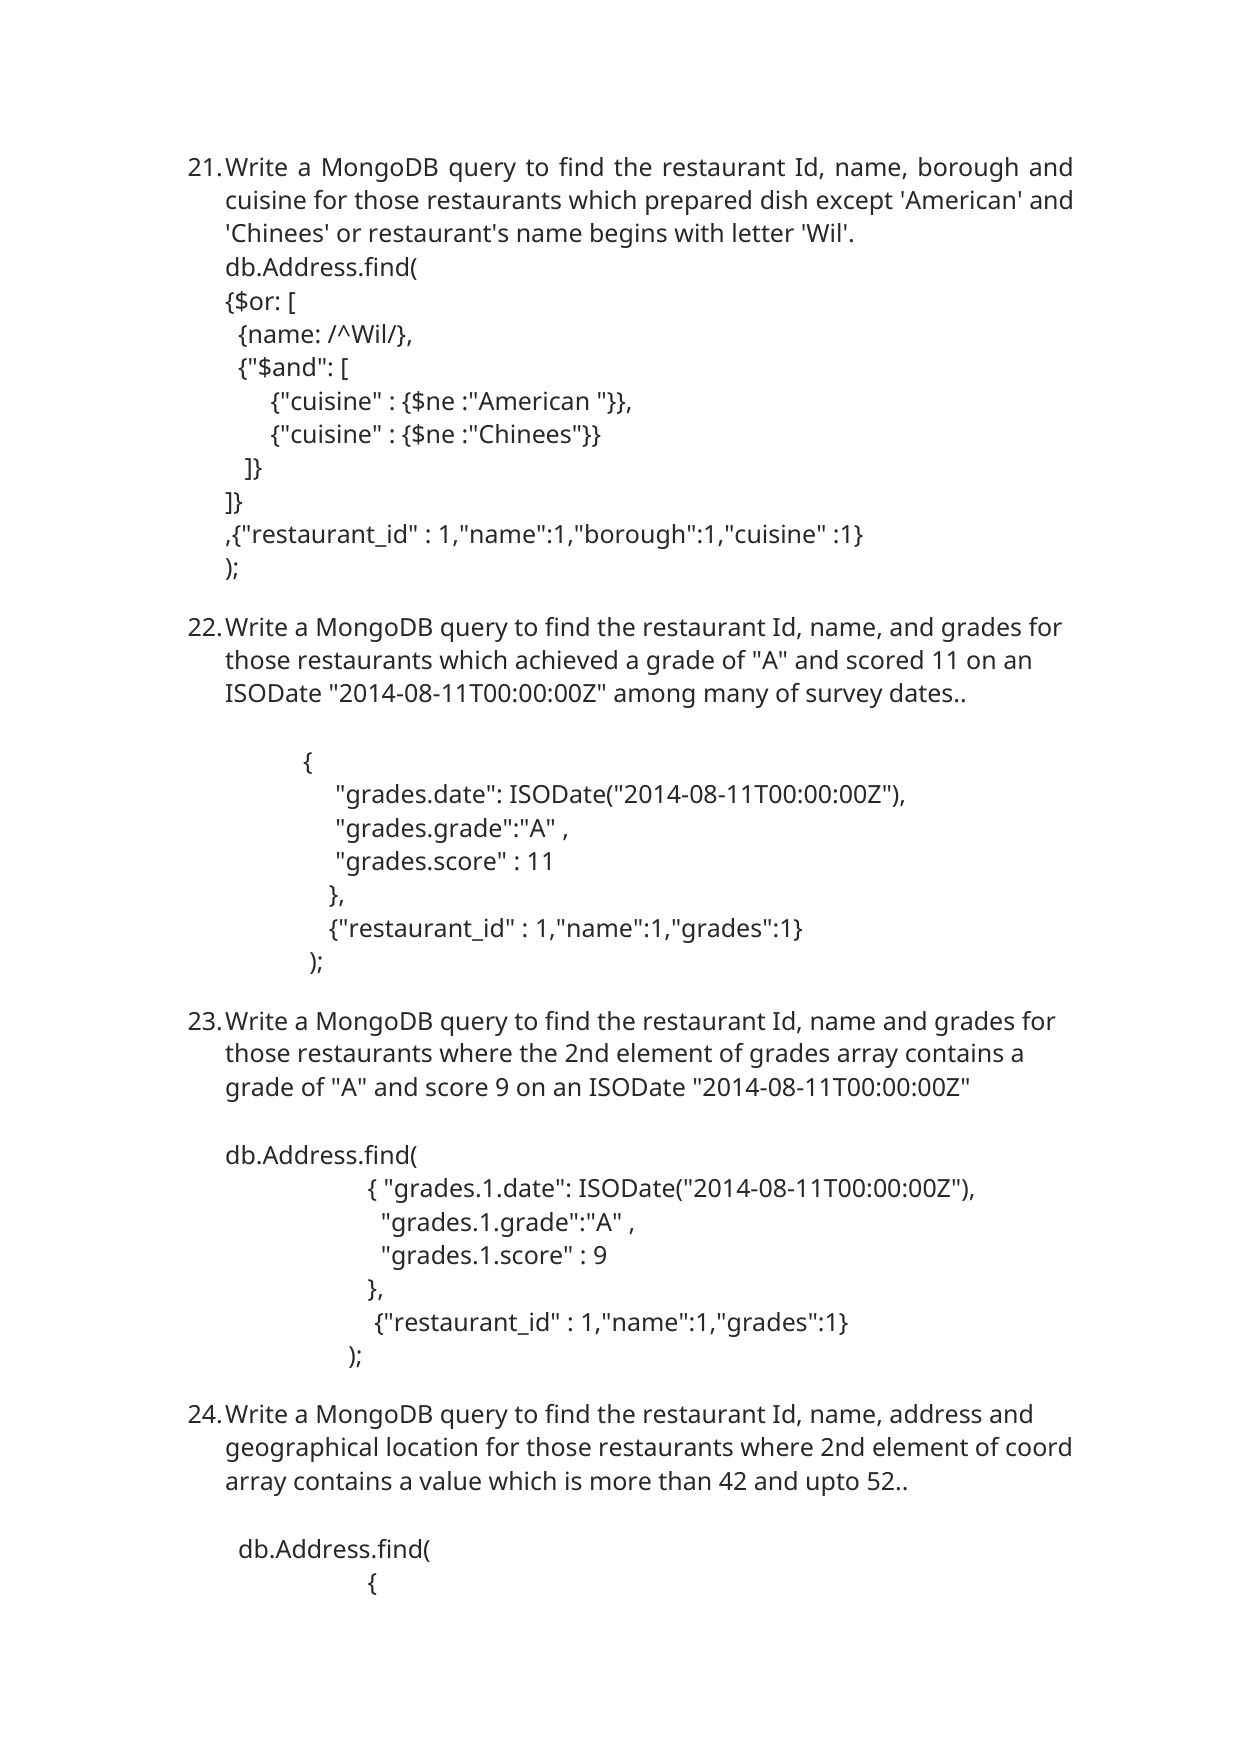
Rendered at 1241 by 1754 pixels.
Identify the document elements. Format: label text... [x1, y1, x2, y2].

text "grades.score" : 11 [225, 844, 1077, 877]
text ,{"restaurant_id" : 1,"name":1,"borough":1,"cuisine" :1} [225, 517, 1075, 550]
text {"restaurant_id" : 1,"name":1,"grades":1} [225, 1304, 1071, 1338]
list Write a MongoDB query to find the restaurant Id, name, borough and cuisine for those restaurants which prepared dish except 'American' and 'Chinees' or restaurant's name begins with letter 'Wil'. [187, 150, 1075, 250]
text db.Address.find( [225, 250, 1075, 283]
text }, [225, 1271, 1071, 1304]
text db.Address.find( [225, 1532, 1081, 1565]
text ); [225, 944, 1077, 977]
text "grades.1.grade":"A" , [225, 1204, 1071, 1238]
text {"cuisine" : {$ne :"American "}}, [225, 383, 1075, 417]
text ); [225, 1338, 1071, 1371]
text {"cuisine" : {$ne :"Chinees"}} [225, 417, 1075, 450]
text "grades.date": ISODate("2014-08-11T00:00:00Z"), [225, 777, 1077, 811]
text ]} [225, 483, 1075, 517]
text { [225, 1565, 1081, 1598]
text ); [225, 550, 1075, 583]
list Write a MongoDB query to find the restaurant Id, name, address and geographical location for those restaurants where 2nd element of coord array contains a value which is more than 42 and upto 52.. [187, 1397, 1081, 1497]
text { [225, 744, 1077, 777]
text { "grades.1.date": ISODate("2014-08-11T00:00:00Z"), [225, 1171, 1071, 1204]
text {name: /^Wil/}, [225, 317, 1075, 350]
text "grades.1.score" : 9 [225, 1238, 1071, 1271]
list Write a MongoDB query to find the restaurant Id, name and grades for those restaurants where the 2nd element of grades array contains a grade of "A" and score 9 on an ISODate "2014-08-11T00:00:00Z" [187, 1003, 1071, 1104]
text ]} [225, 450, 1075, 483]
text }, [225, 877, 1077, 911]
text {$or: [ [225, 283, 1075, 317]
text db.Address.find( [225, 1138, 1071, 1171]
text {"restaurant_id" : 1,"name":1,"grades":1} [225, 911, 1077, 944]
text "grades.grade":"A" , [225, 811, 1077, 844]
text {"$and": [ [225, 350, 1075, 383]
list Write a MongoDB query to find the restaurant Id, name, and grades for those restaurants which achieved a grade of "A" and scored 11 on an ISODate "2014-08-11T00:00:00Z" among many of survey dates.. [187, 610, 1077, 710]
